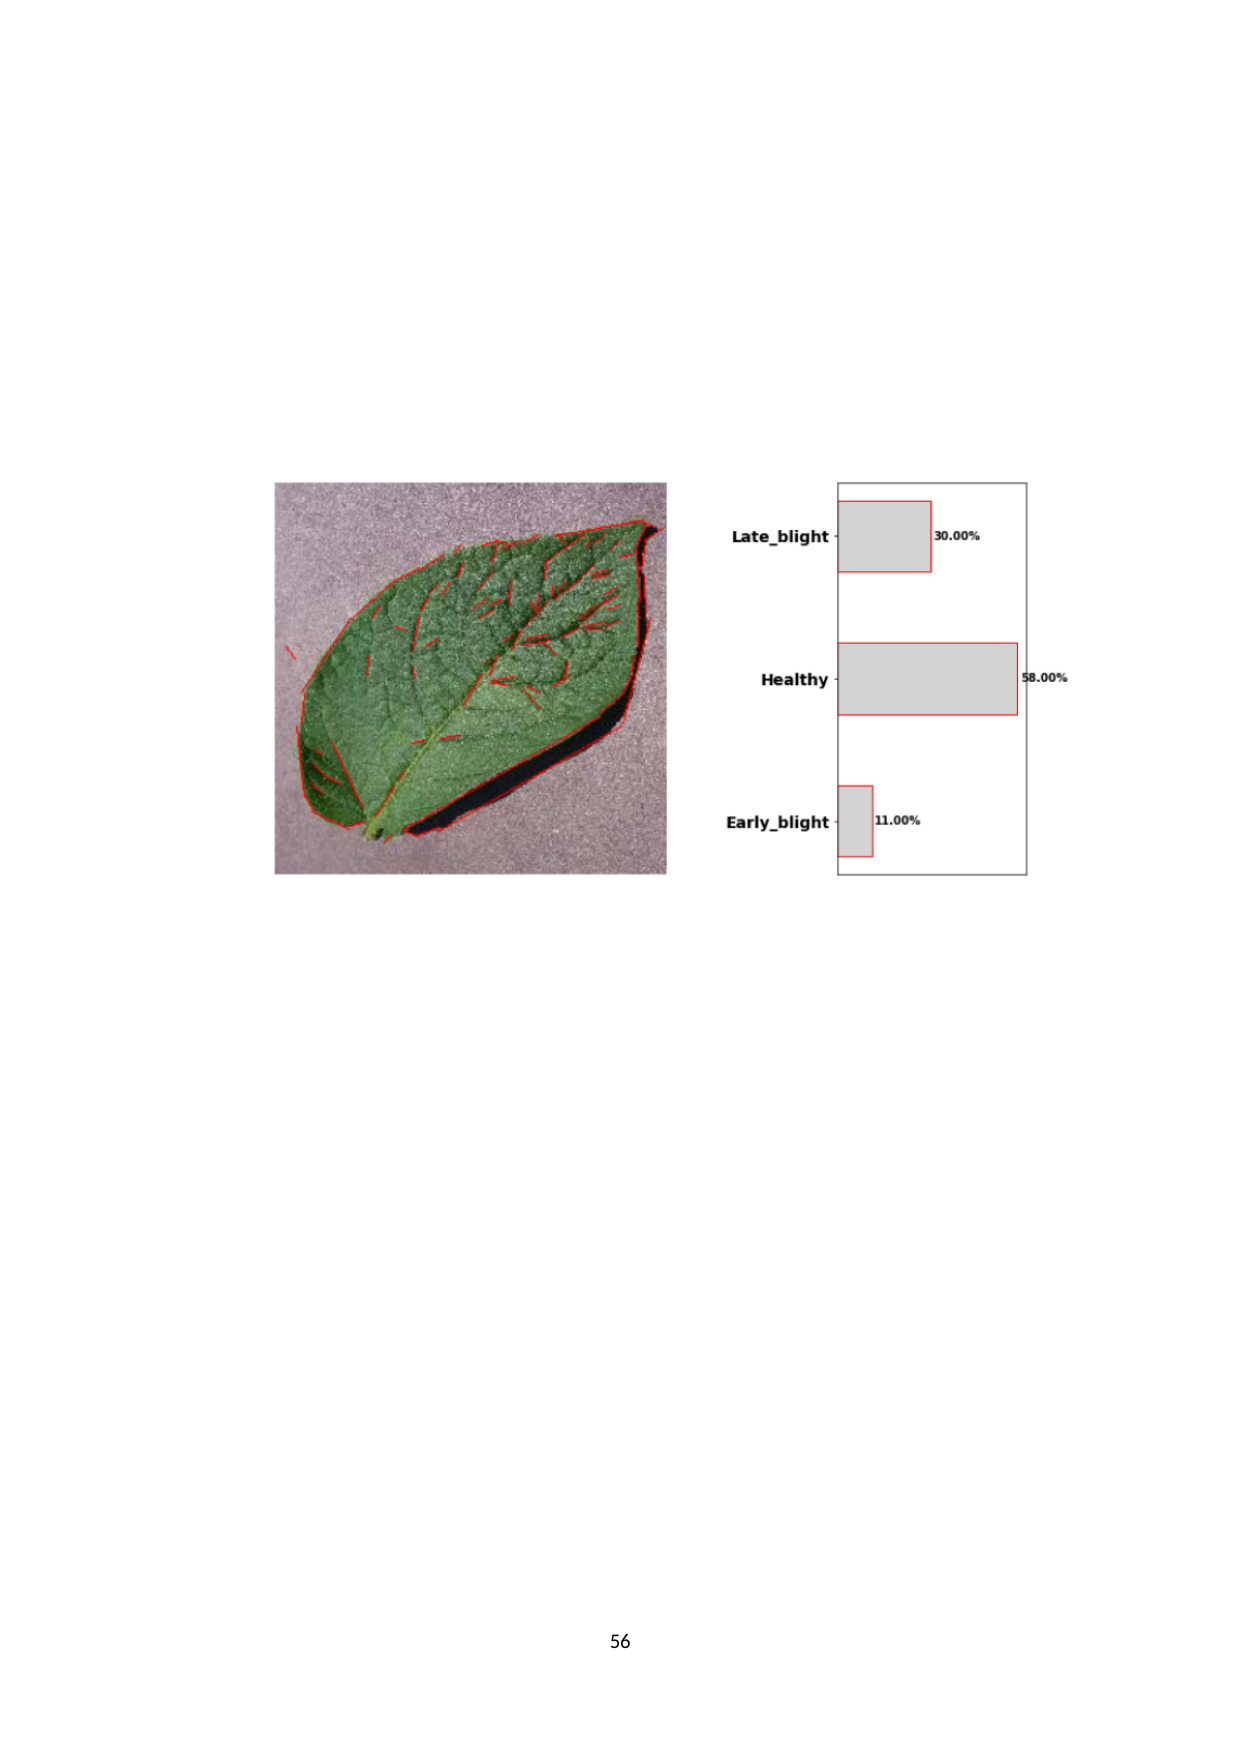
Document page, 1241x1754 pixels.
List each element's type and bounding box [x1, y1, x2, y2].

picture [254, 477, 1108, 890]
